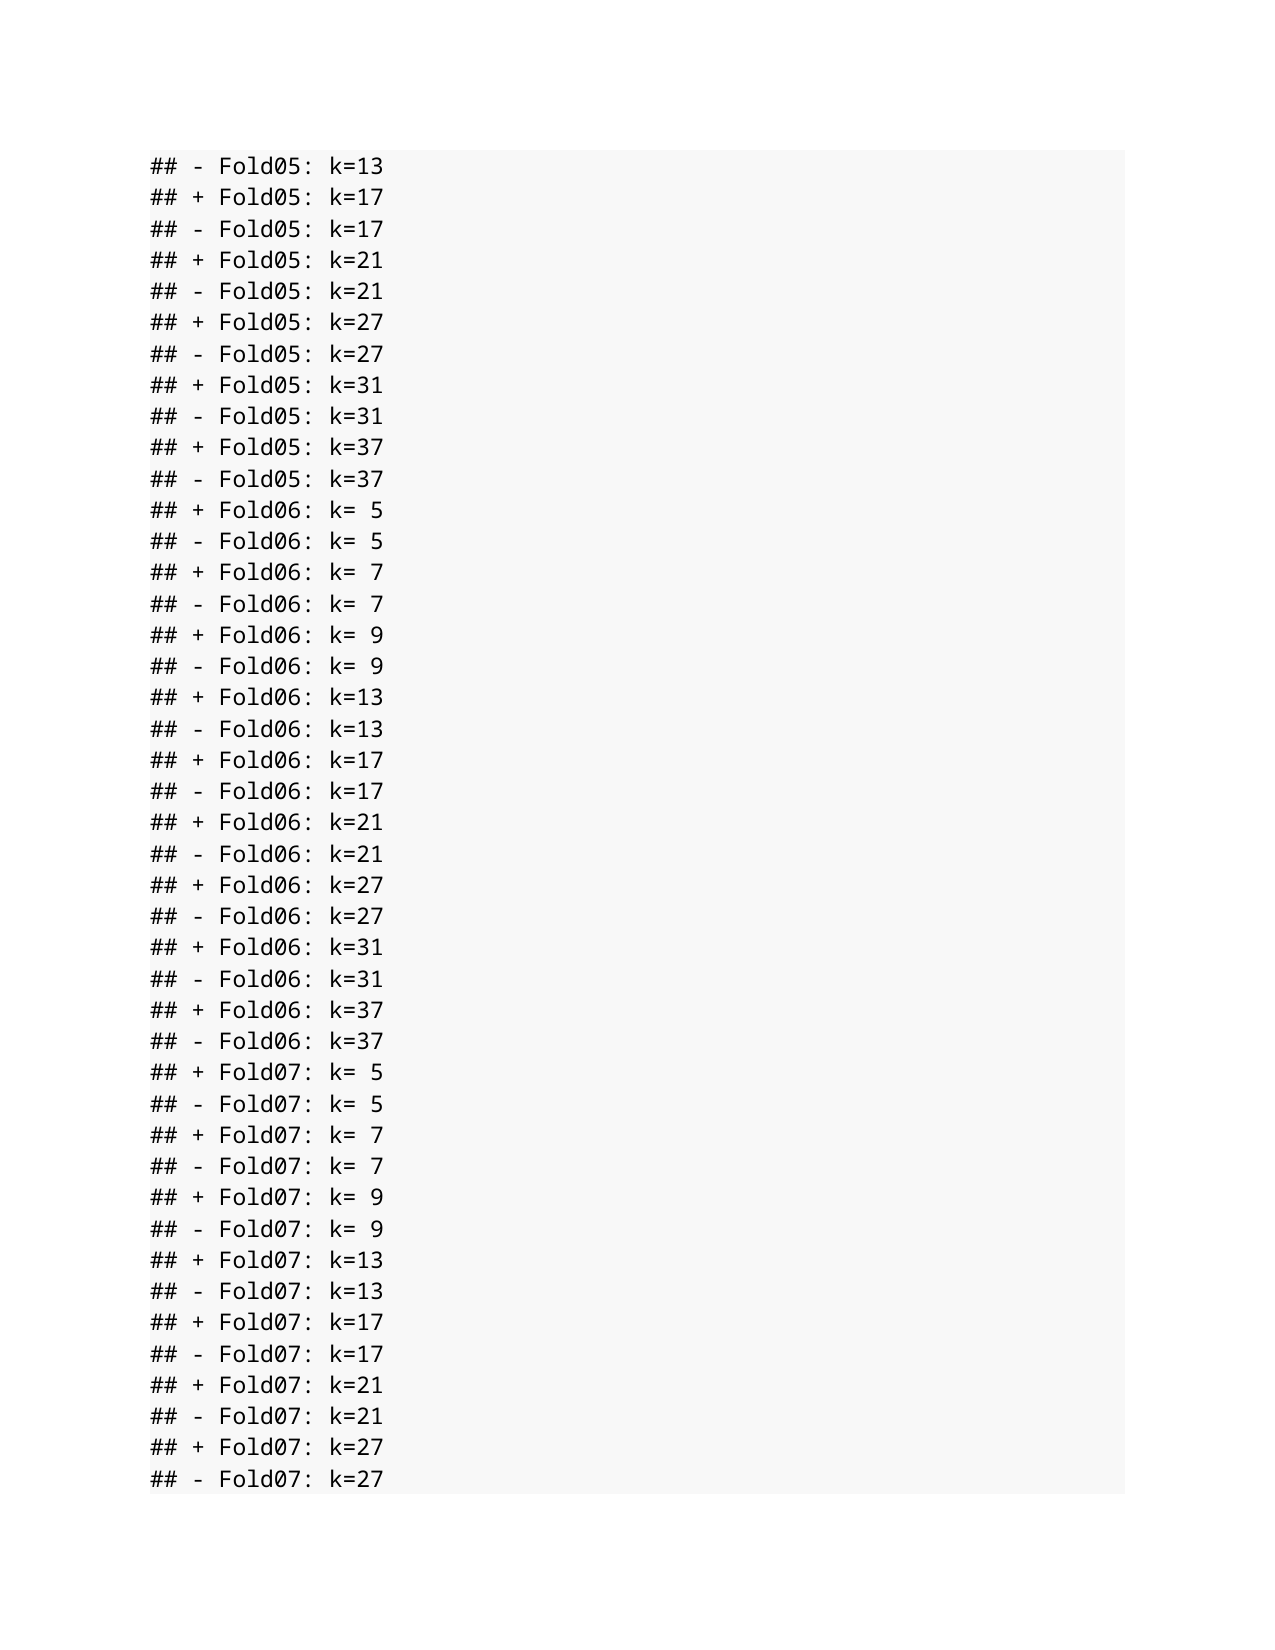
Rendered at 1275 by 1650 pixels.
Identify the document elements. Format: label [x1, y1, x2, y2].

text [150, 150, 1125, 1494]
